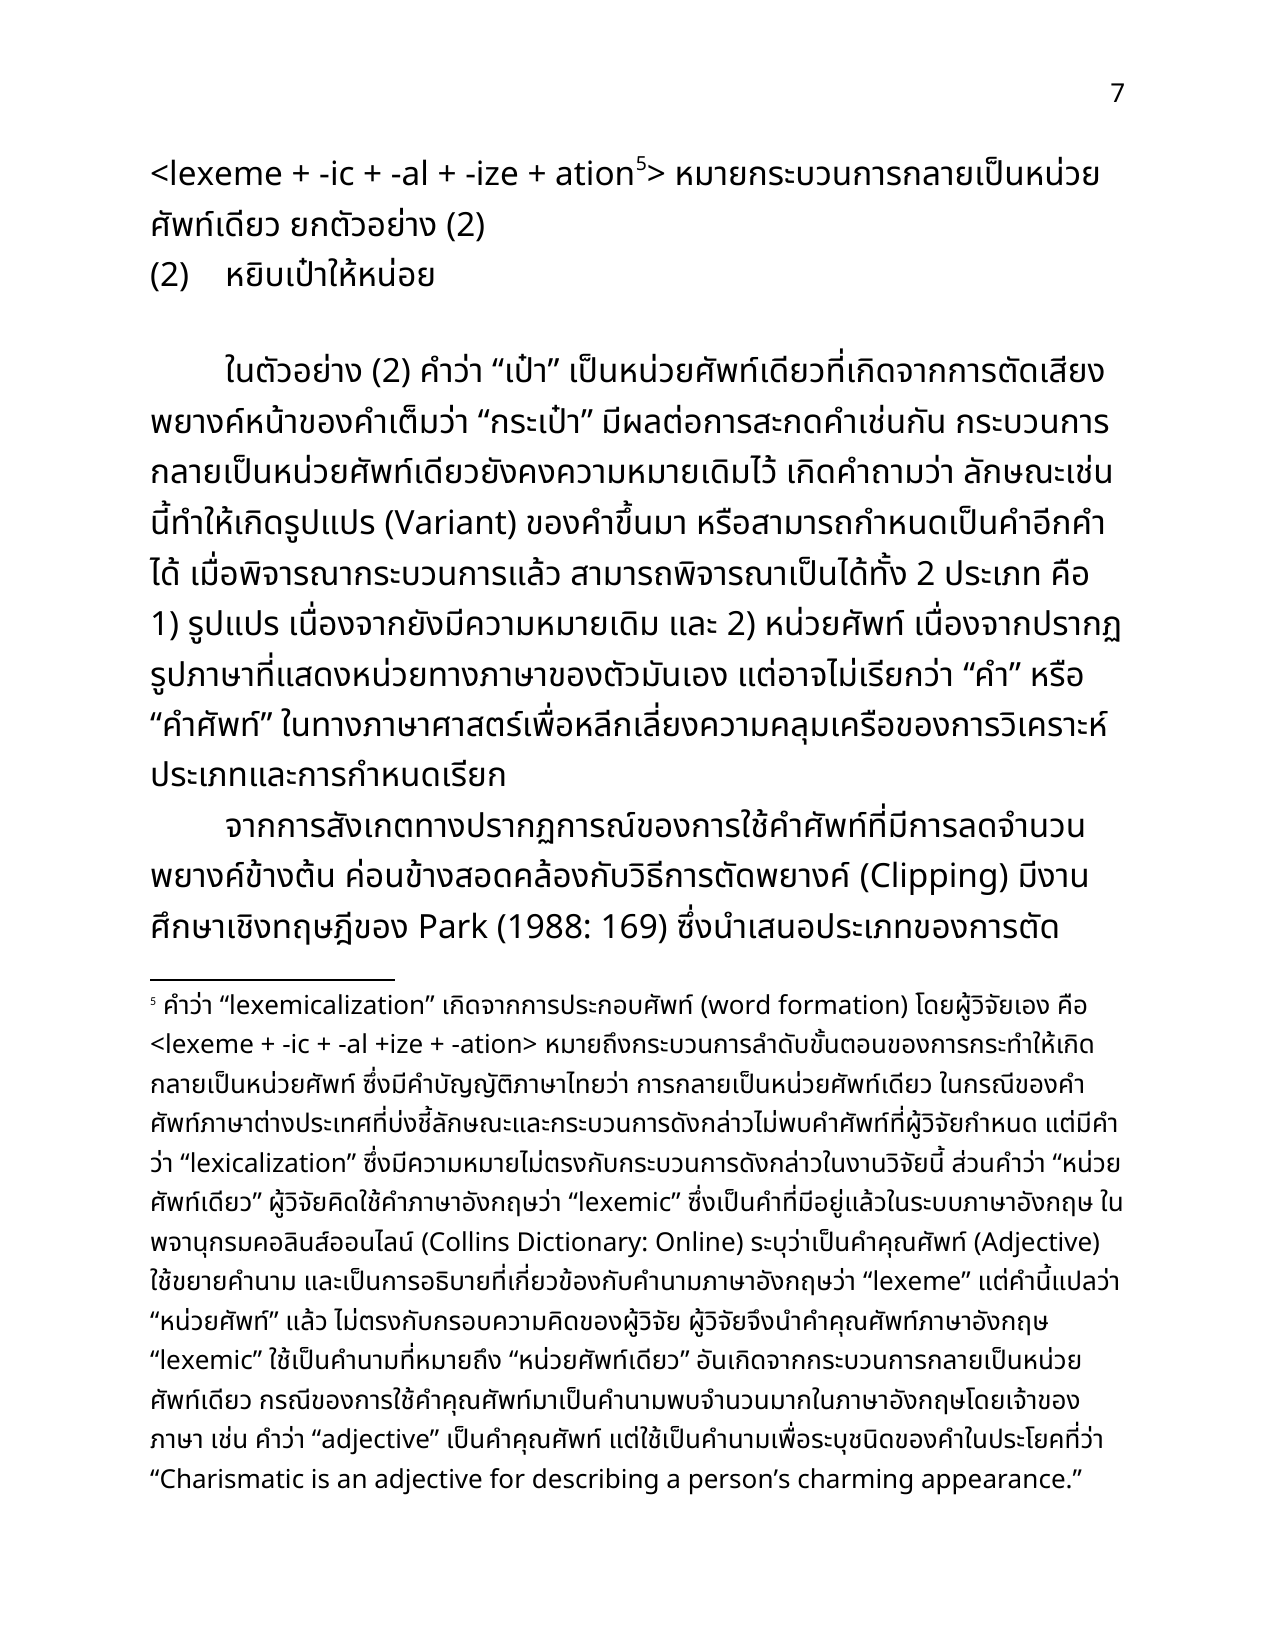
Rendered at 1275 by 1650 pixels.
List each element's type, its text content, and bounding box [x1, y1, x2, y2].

text (2) หยิบเป๋าให้หน่อย [150, 251, 1125, 302]
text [150, 150, 1125, 251]
text จากการสังเกตทางปรากฏการณ์ของการใช้คำศัพท์ที่มีการลดจำนวนพยางค์ข้างต้น ค่อนข้างสอดคล้องกับวิธีการตัดพยางค์ (Clipping) มีงานศึกษาเชิงทฤษฎีของ Park (1988: 169) ซึ่งนำเสนอประเภทของการตัดพยางค์ไว้ 4 ประเภท ได้แก่ 1) การตัดพยางค์หลัง (Black-clipping) เช่น ร้อยโท-loot มาจาก lieutenant (มีการเปลี่ยนรูปสะกด) แพทย์-doc มาจาก doctor น้ำมัน(เชื้อเพลิงยานพาหนะ)-gas มาจก gasoline และ นักศึกษาปริญญาตรี-undergrad มาจาก undergraduate เป็นต้น 2) การตัดพยางหน้า (Fore-clipping) เช่น รถบัส-bus มาจาก omnibus มหาวิทยาลัย-varsity มาจาก university (มีการเปลี่ยนรูปสะกด) เป็นต้น 3) การตัดพยางค์ให้เหลือตรงกลาง (Middle-retaining clipping) เช่น ไข้หวัด-flu มาจาก influenza ชุดนอน-jams มาจาก pyjamas และ 4) การเปลี่ยนเสียงของพยางค์ (Irregular clipping) เช่น สารเคมีชนิดหนึ่งเกี่ยวกับโพลิเมอร์-parylene มาจาก paraxylenn (สะกดตาม Park) paraxylene ประเภทที่ 4 ส่วนใหญ่เป็นการเปลี่ยนแปลงพยางค์ที่เป็นชื่อสสารทางวิทยาศาสตร์ [150, 802, 1125, 953]
text ในตัวอย่าง (2) คำว่า “เป๋า” เป็นหน่วยศัพท์เดียวที่เกิดจากการตัดเสียงพยางค์หน้าของคำเต็มว่า “กระเป๋า” มีผลต่อการสะกดคำเช่นกัน กระบวนการกลายเป็นหน่วยศัพท์เดียวยังคงความหมายเดิมไว้ เกิดคำถามว่า ลักษณะเช่นนี้ทำให้เกิดรูปแปร (Variant) ของคำขึ้นมา หรือสามารถกำหนดเป็นคำอีกคำได้ เมื่อพิจารณากระบวนการแล้ว สามารถพิจารณาเป็นได้ทั้ง 2 ประเภท คือ 1) รูปแปร เนื่องจากยังมีความหมายเดิม และ 2) หน่วยศัพท์ เนื่องจากปรากฏรูปภาษาที่แสดงหน่วยทางภาษาของตัวมันเอง แต่อาจไม่เรียกว่า “คำ” หรือ “คำศัพท์” ในทางภาษาศาสตร์เพื่อหลีกเลี่ยงความคลุมเครือของการวิเคราะห์ประเภทและการกำหนดเรียก [150, 347, 1125, 802]
